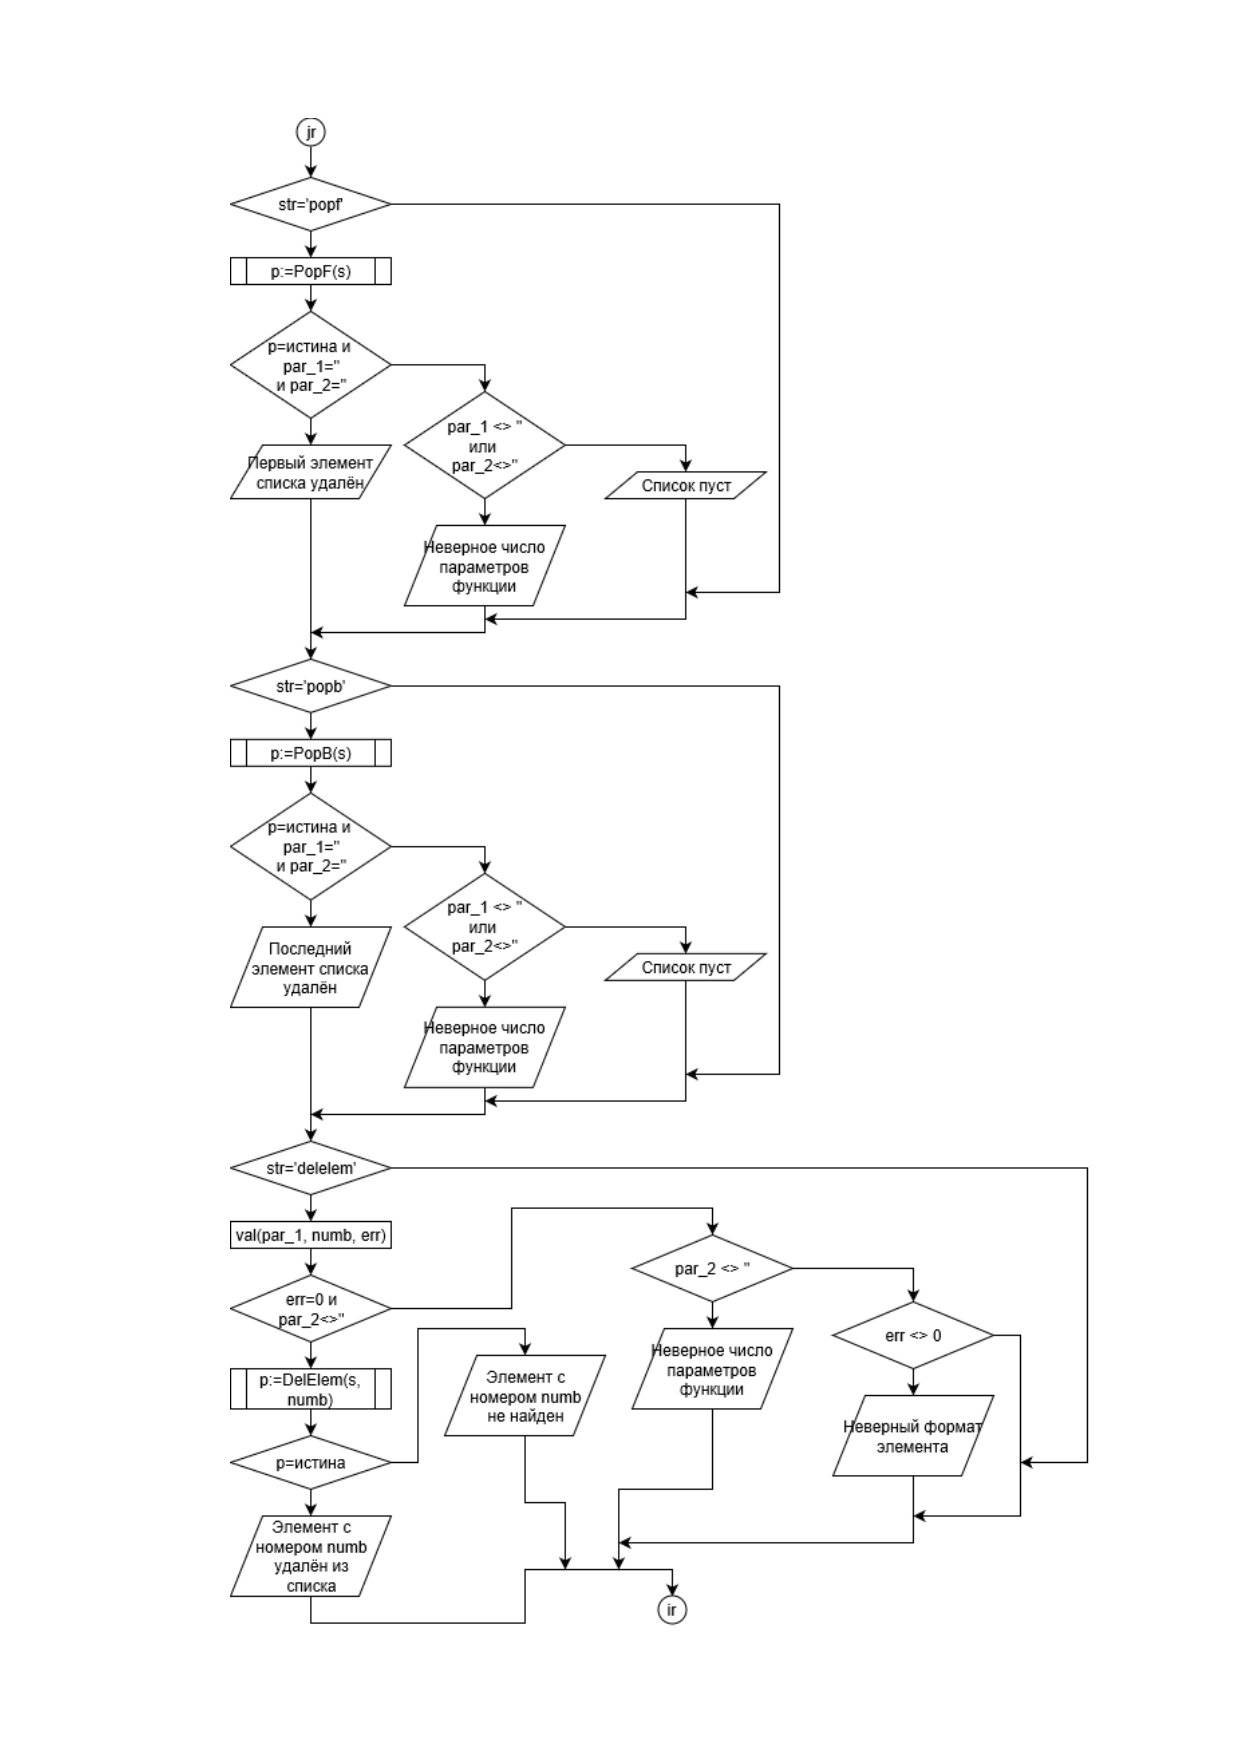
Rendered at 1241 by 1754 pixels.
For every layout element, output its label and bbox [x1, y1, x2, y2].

picture [230, 118, 1099, 1636]
